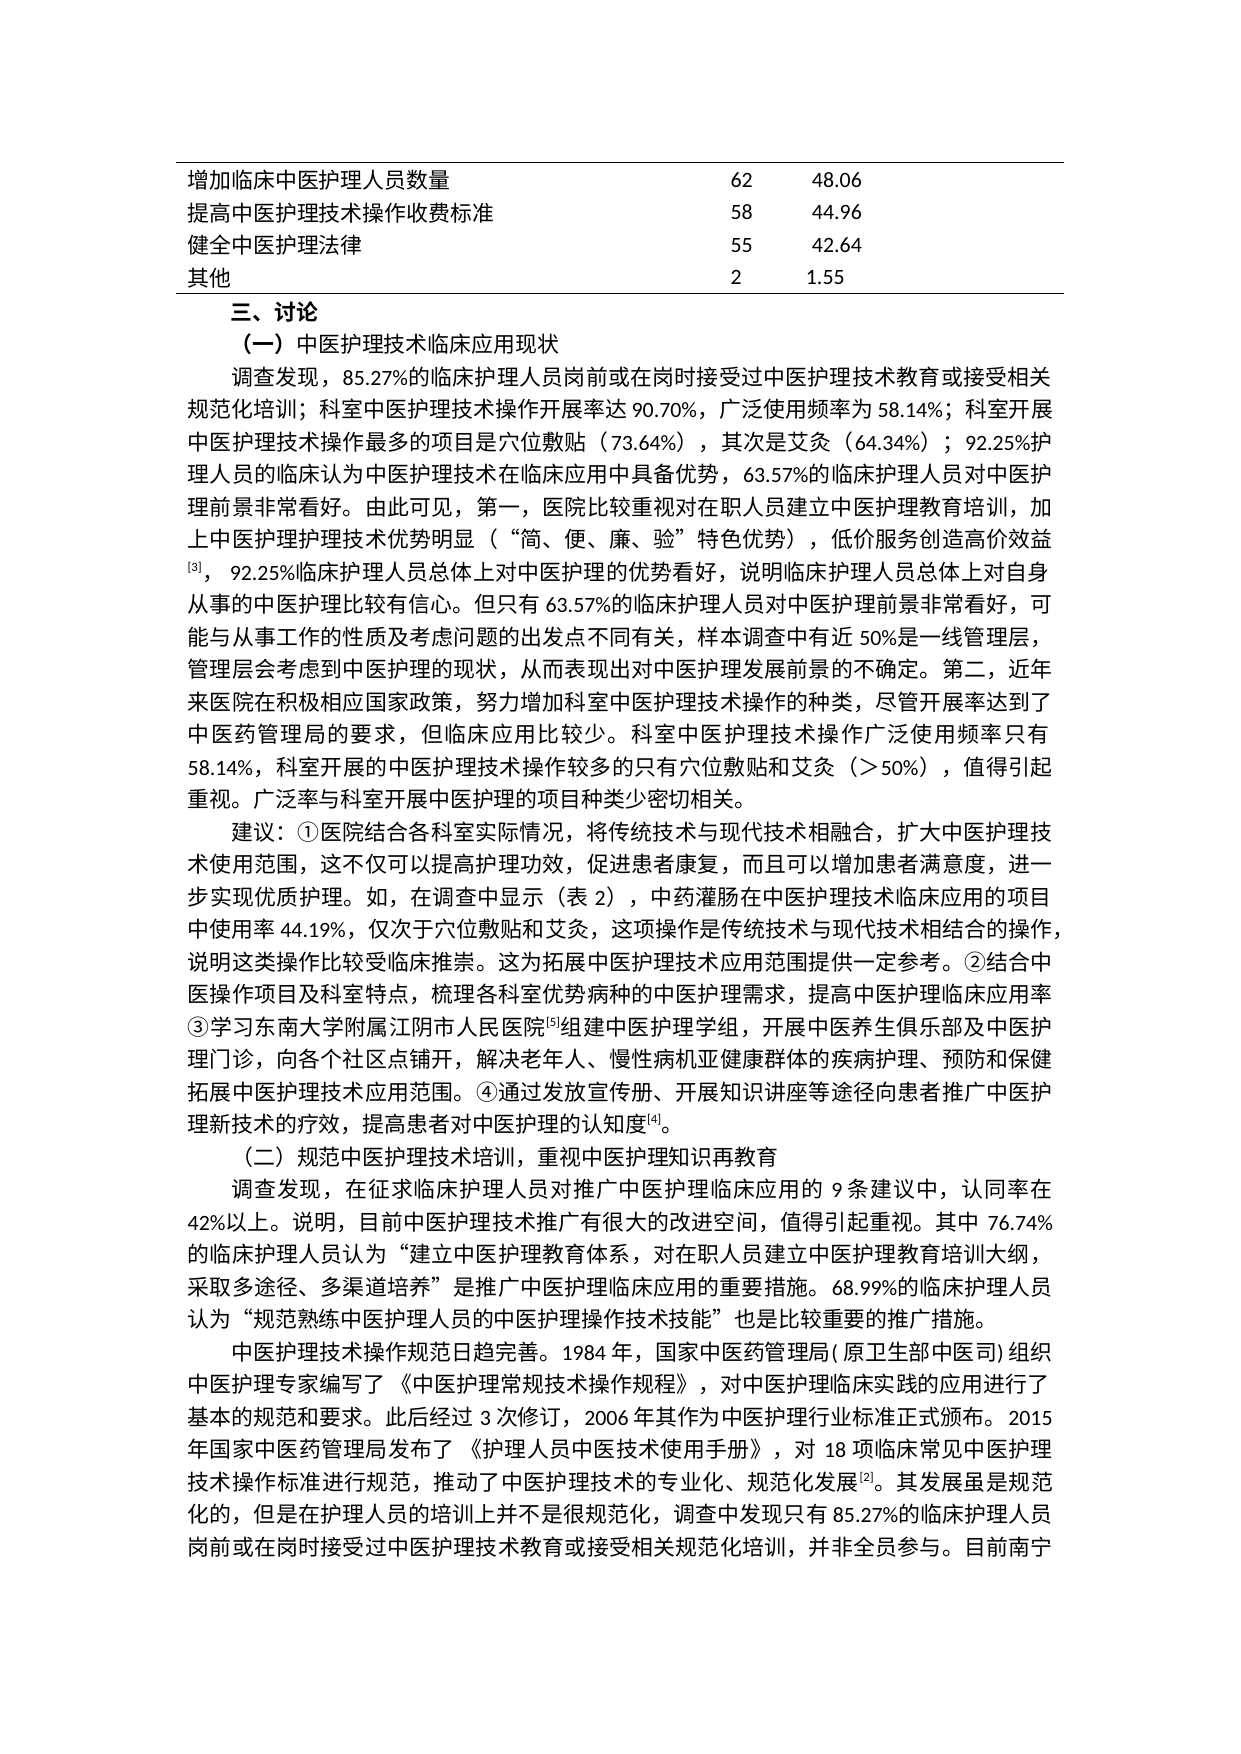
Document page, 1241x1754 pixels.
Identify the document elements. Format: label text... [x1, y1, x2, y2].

text 三、讨论 [187, 294, 1053, 327]
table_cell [176, 163, 719, 293]
text 调查发现，85.27%的临床护理人员岗前或在岗时接受过中医护理技术教育或接受相关规范化培训；科室中医护理技术操作开展率达90.70%，广泛使用频率为58.14%；科室开展中医护理技术操作最多的项目是穴位敷贴（73.64%），其次是艾灸（64.34%）；92.25%护理人员的临床认为中医护理技术在临床应用中具备优势，63.57%的临床护理人员对中医护理前景非常看好。由此可见，第一，医院比较重视对在职人员建立中医护理教育培训，加上中医护理护理技术优势明显（“简、便、廉、验”特色优势），低价服务创造高价效益[3]， 92.25%临床护理人员总体上对中医护理的优势看好，说明临床护理人员总体上对自身从事的中医护理比较有信心。但只有63.57%的临床护理人员对中医护理前景非常看好，可能与从事工作的性质及考虑问题的出发点不同有关，样本调查中有近50%是一线管理层，管理层会考虑到中医护理的现状，从而表现出对中医护理发展前景的不确定。第二，近年来医院在积极相应国家政策，努力增加科室中医护理技术操作的种类，尽管开展率达到了中医药管理局的要求，但临床应用比较少。科室中医护理技术操作广泛使用频率只有58.14%，科室开展的中医护理技术操作较多的只有穴位敷贴和艾灸（＞50%），值得引起重视。广泛率与科室开展中医护理的项目种类少密切相关。 [187, 359, 1053, 814]
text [187, 1334, 1053, 1562]
text 调查发现，在征求临床护理人员对推广中医护理临床应用的9条建议中，认同率在42%以上。说明，目前中医护理技术推广有很大的改进空间，值得引起重视。其中76.74%的临床护理人员认为“建立中医护理教育体系，对在职人员建立中医护理教育培训大纲，采取多途径、多渠道培养”是推广中医护理临床应用的重要措施。68.99%的临床护理人员认为“规范熟练中医护理人员的中医护理操作技术技能”也是比较重要的推广措施。 [187, 1172, 1053, 1334]
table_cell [719, 163, 1064, 293]
text （一）中医护理技术临床应用现状 [187, 327, 1053, 359]
text （二）规范中医护理技术培训，重视中医护理知识再教育 [187, 1139, 1053, 1172]
text 建议：①医院结合各科室实际情况，将传统技术与现代技术相融合，扩大中医护理技术使用范围，这不仅可以提高护理功效，促进患者康复，而且可以增加患者满意度，进一步实现优质护理。如，在调查中显示（表2），中药灌肠在中医护理技术临床应用的项目中使用率44.19%，仅次于穴位敷贴和艾灸，这项操作是传统技术与现代技术相结合的操作，说明这类操作比较受临床推崇。这为拓展中医护理技术应用范围提供一定参考。②结合中医操作项目及科室特点，梳理各科室优势病种的中医护理需求，提高中医护理临床应用率。③学习东南大学附属江阴市人民医院[5]组建中医护理学组，开展中医养生俱乐部及中医护理门诊，向各个社区点铺开，解决老年人、慢性病机亚健康群体的疾病护理、预防和保健，拓展中医护理技术应用范围。④通过发放宣传册、开展知识讲座等途径向患者推广中医护理新技术的疗效，提高患者对中医护理的认知度[4]。 [187, 814, 1053, 1139]
